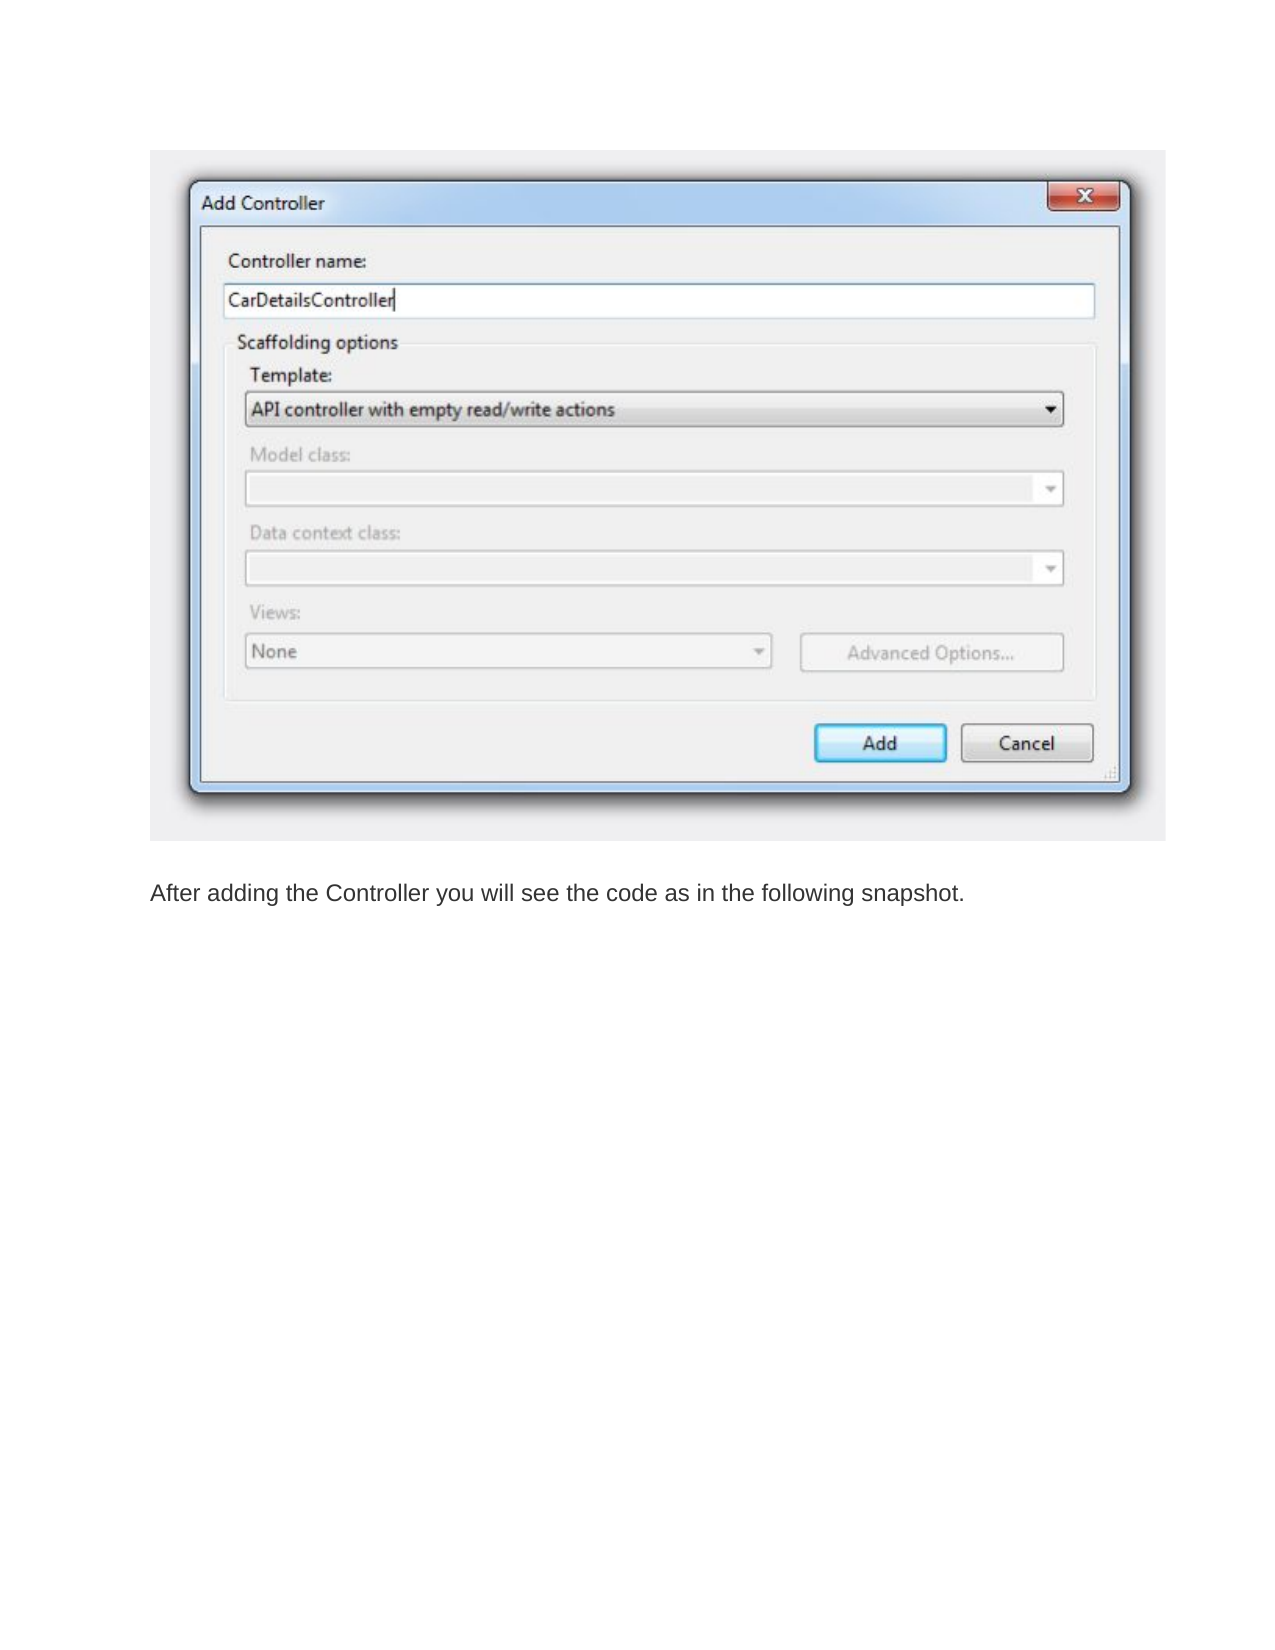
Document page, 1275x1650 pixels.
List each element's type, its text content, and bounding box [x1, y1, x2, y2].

picture [150, 150, 1166, 841]
